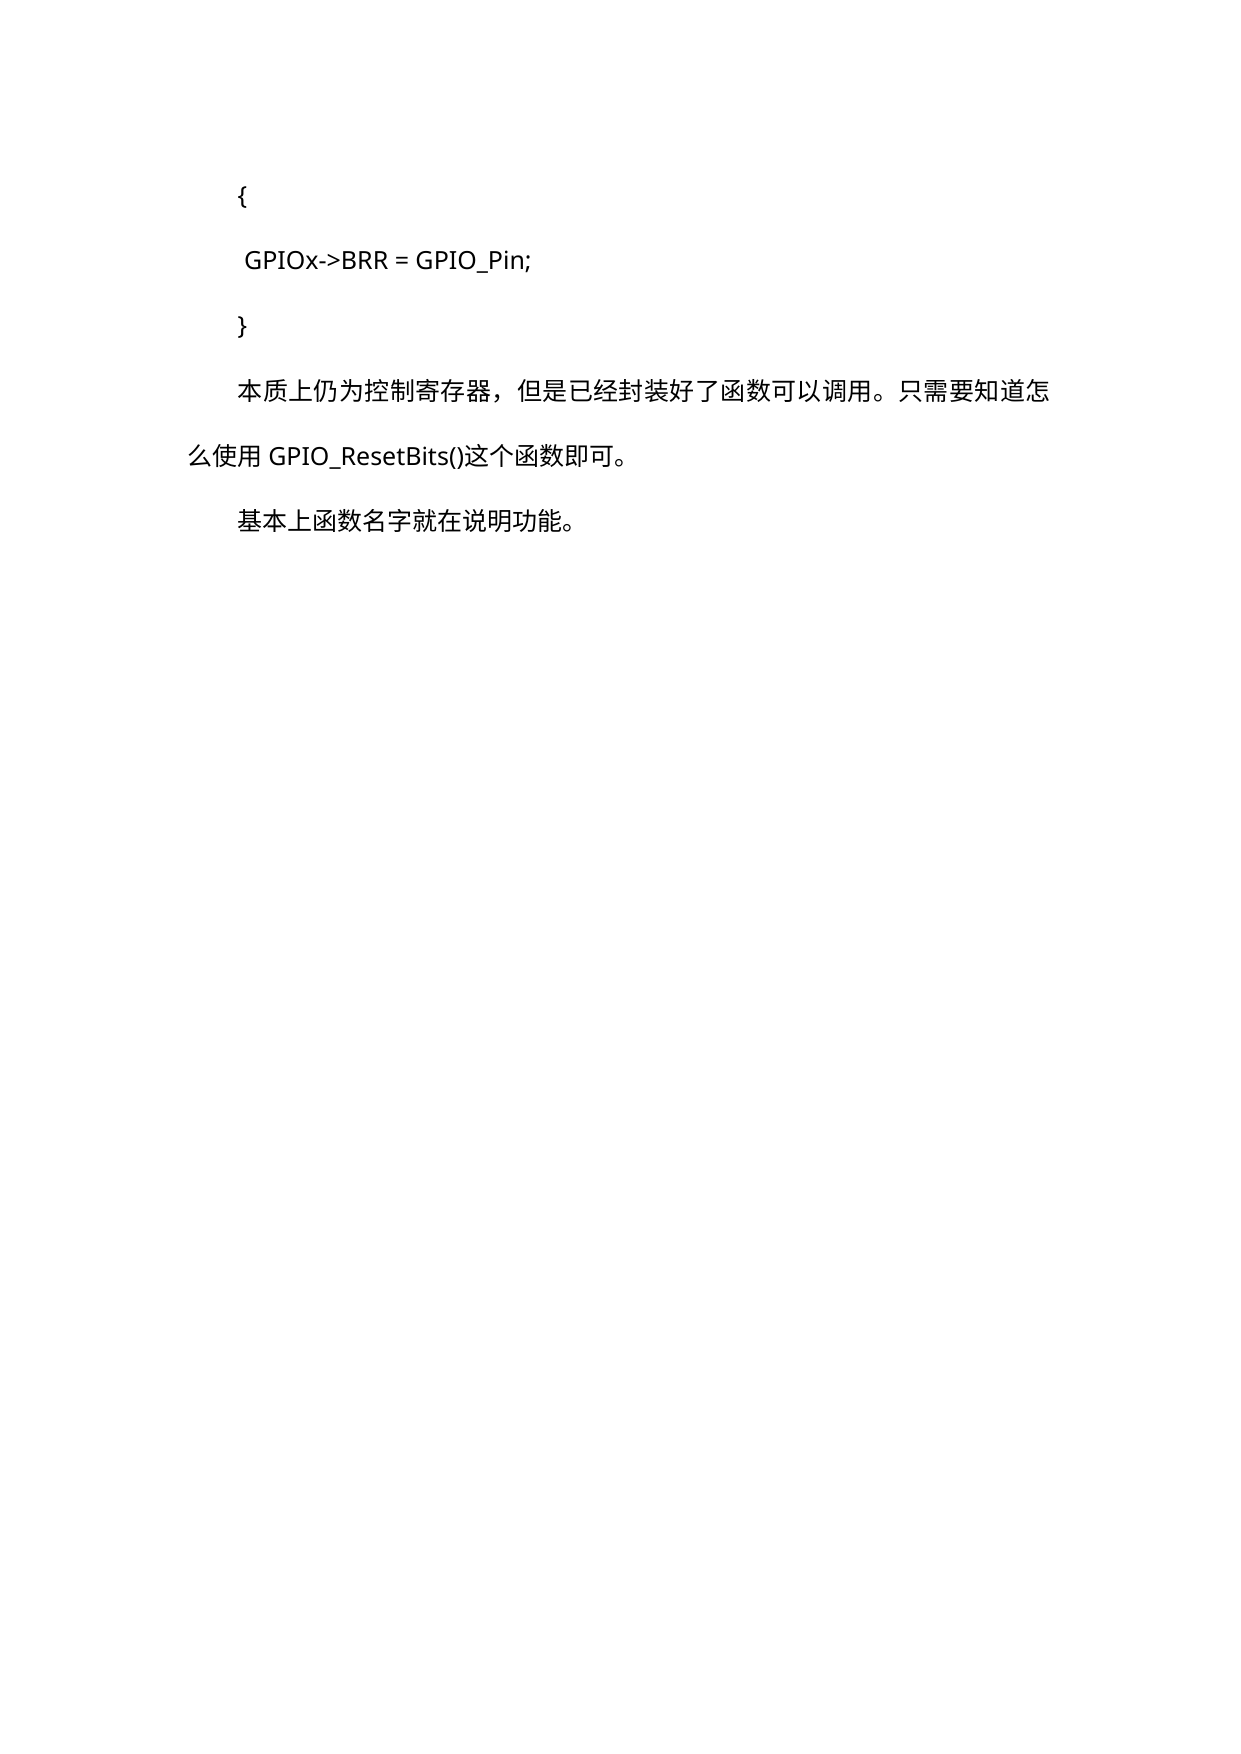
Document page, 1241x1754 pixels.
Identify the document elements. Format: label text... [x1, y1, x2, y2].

text 基本上函数名字就在说明功能。 [187, 487, 1053, 552]
text 本质上仍为控制寄存器，但是已经封装好了函数可以调用。只需要知道怎么使用 GPIO_ResetBits()这个函数即可。 [187, 357, 1053, 487]
text { [187, 162, 1053, 227]
text GPIOx->BRR = GPIO_Pin; [187, 227, 1053, 292]
text } [187, 292, 1053, 357]
